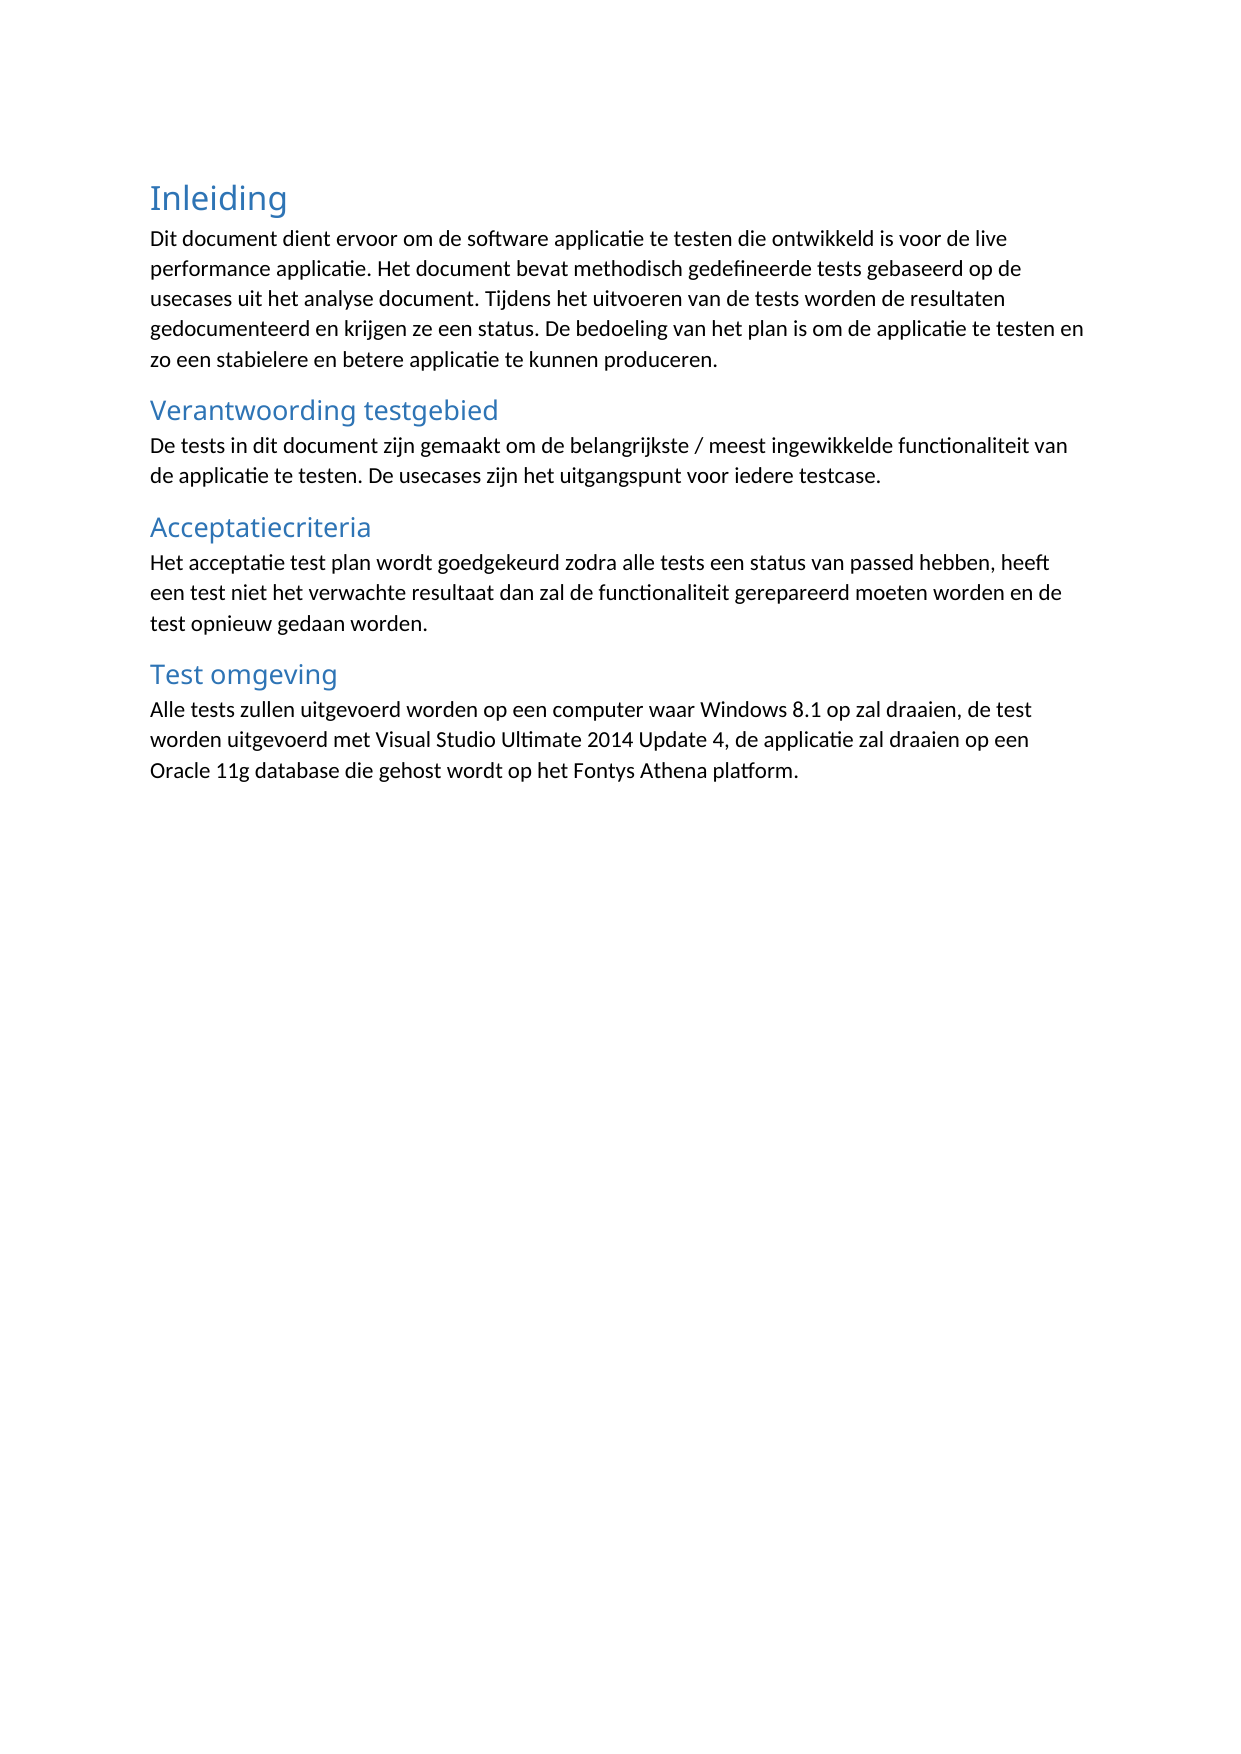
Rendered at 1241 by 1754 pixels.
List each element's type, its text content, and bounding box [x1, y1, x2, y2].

text Alle tests zullen uitgevoerd worden op een computer waar Windows 8.1 op zal draaien, de test worden uitgevoerd met Visual Studio Ultimate 2014 Update 4, de applicatie zal draaien op een Oracle 11g database die gehost wordt op het Fontys Athena platform. [150, 695, 1090, 784]
subtitle Verantwoording testgebied [150, 392, 1090, 428]
text De tests in dit document zijn gemaakt om de belangrijkste / meest ingewikkelde functionaliteit van de applicatie te testen. De usecases zijn het uitgangspunt voor iedere testcase. [150, 431, 1090, 490]
subtitle Acceptatiecriteria [150, 508, 1090, 545]
subtitle Test omgeving [150, 656, 1090, 692]
text Het acceptatie test plan wordt goedgekeurd zodra alle tests een status van passed hebben, heeft een test niet het verwachte resultaat dan zal de functionaliteit gerepareerd moeten worden en de test opnieuw gedaan worden. [150, 548, 1090, 637]
text Dit document dient ervoor om de software applicatie te testen die ontwikkeld is voor de live performance applicatie. Het document bevat methodisch gedefineerde tests gebaseerd op de usecases uit het analyse document. Tijdens het uitvoeren van de tests worden de resultaten gedocumenteerd en krijgen ze een status. De bedoeling van het plan is om de applicatie te testen en zo een stabielere en betere applicatie te kunnen produceren. [150, 224, 1090, 373]
subtitle Inleiding [150, 175, 1090, 220]
